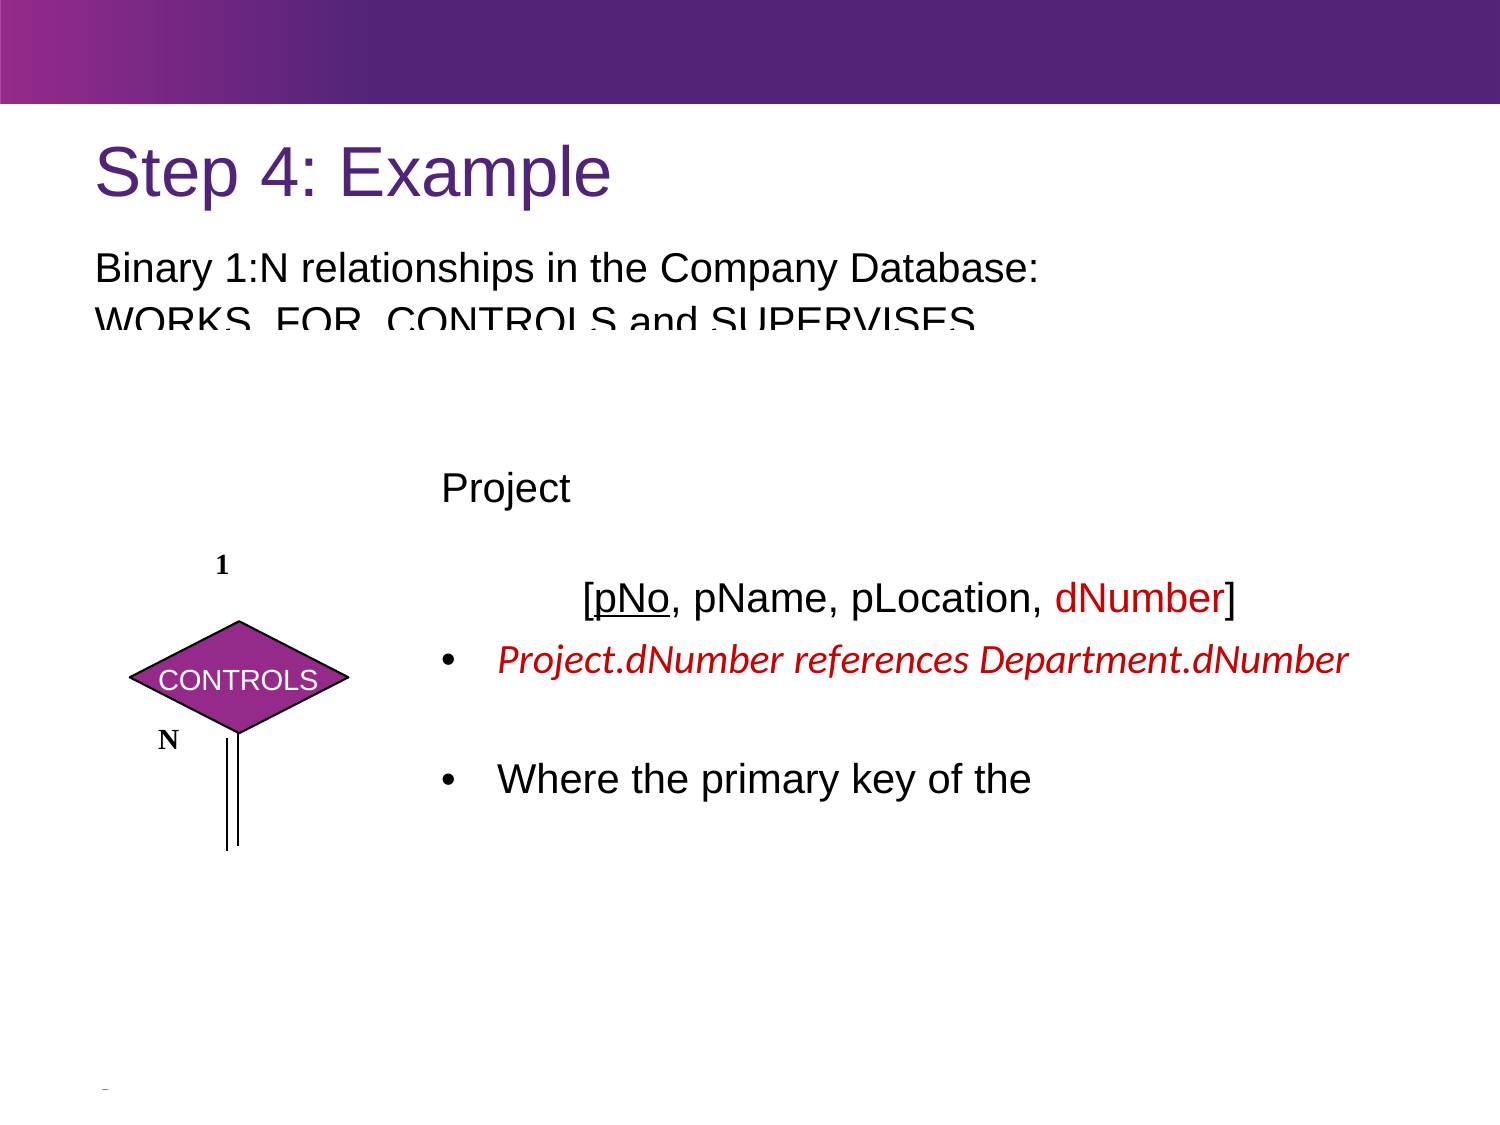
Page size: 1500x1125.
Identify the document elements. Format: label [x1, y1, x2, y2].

picture [0, 0, 1500, 104]
